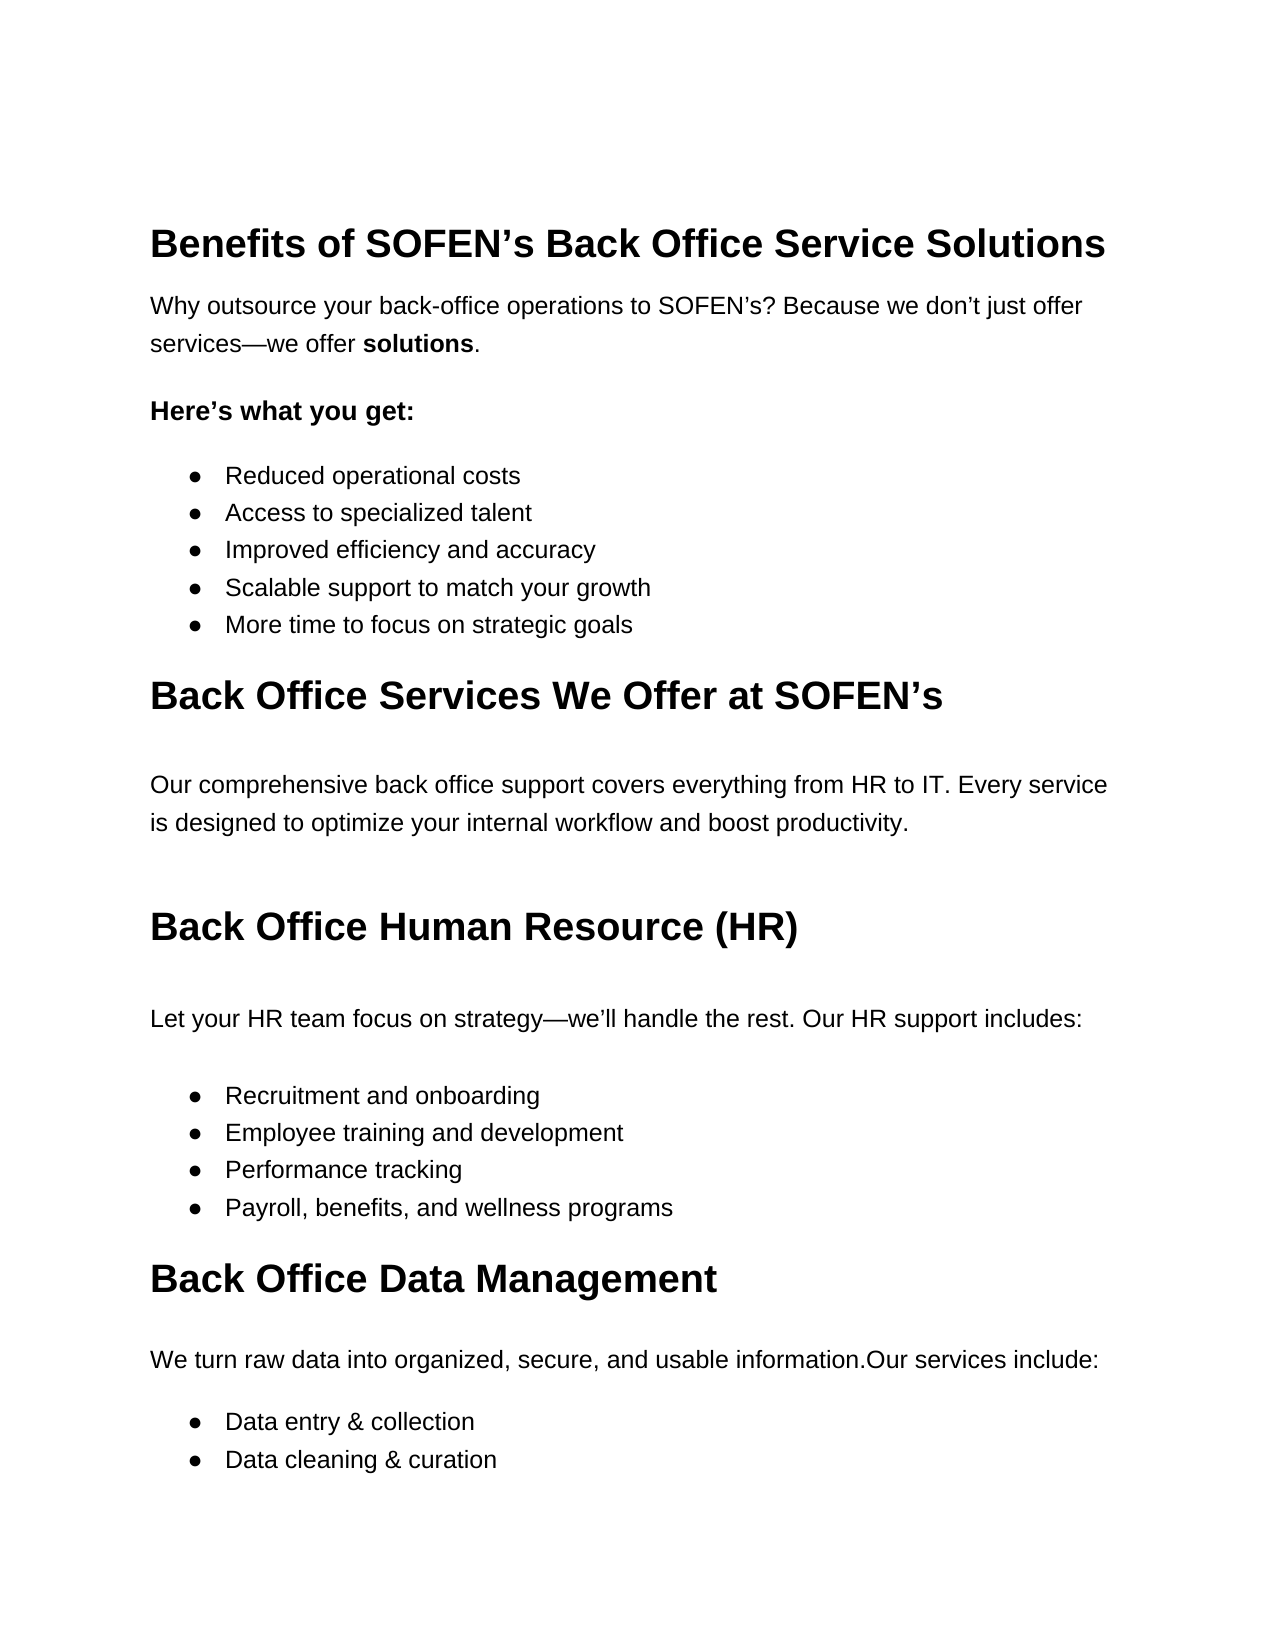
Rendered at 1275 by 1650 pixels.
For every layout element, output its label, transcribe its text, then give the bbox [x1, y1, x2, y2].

text Benefits of SOFEN’s Back Office Service Solutions [150, 221, 1125, 266]
list Data entry & collection [187, 1407, 1125, 1436]
list Payroll, benefits, and wellness programs [187, 1193, 1125, 1221]
list More time to focus on strategic goals [187, 610, 1125, 638]
list Data cleaning & curation [187, 1444, 1125, 1473]
list Scalable support to match your growth [187, 572, 1125, 601]
subtitle Let your HR team focus on strategy—we’ll handle the rest. Our HR support includes: [150, 1004, 1125, 1032]
subtitle Here’s what you get: [150, 395, 1125, 426]
list Access to specialized talent [187, 498, 1125, 527]
list Employee training and development [187, 1118, 1125, 1147]
list Reduced operational costs [187, 461, 1125, 489]
text Why outsource your back-office operations to SOFEN’s? Because we don’t just offer services—we offer solutions. [150, 291, 1125, 357]
text Our comprehensive back office support covers everything from HR to IT. Every service is designed to optimize your internal workflow and boost productivity. [150, 770, 1125, 836]
list Improved efficiency and accuracy [187, 535, 1125, 564]
text We turn raw data into organized, secure, and usable information.Our services include: [150, 1345, 1125, 1374]
subtitle Back Office Data Management [150, 1255, 1125, 1301]
subtitle Back Office Services We Offer at SOFEN’s [150, 672, 1125, 718]
list Performance tracking [187, 1155, 1125, 1184]
list Recruitment and onboarding [187, 1081, 1125, 1109]
subtitle Back Office Human Resource (HR) [150, 903, 1125, 949]
